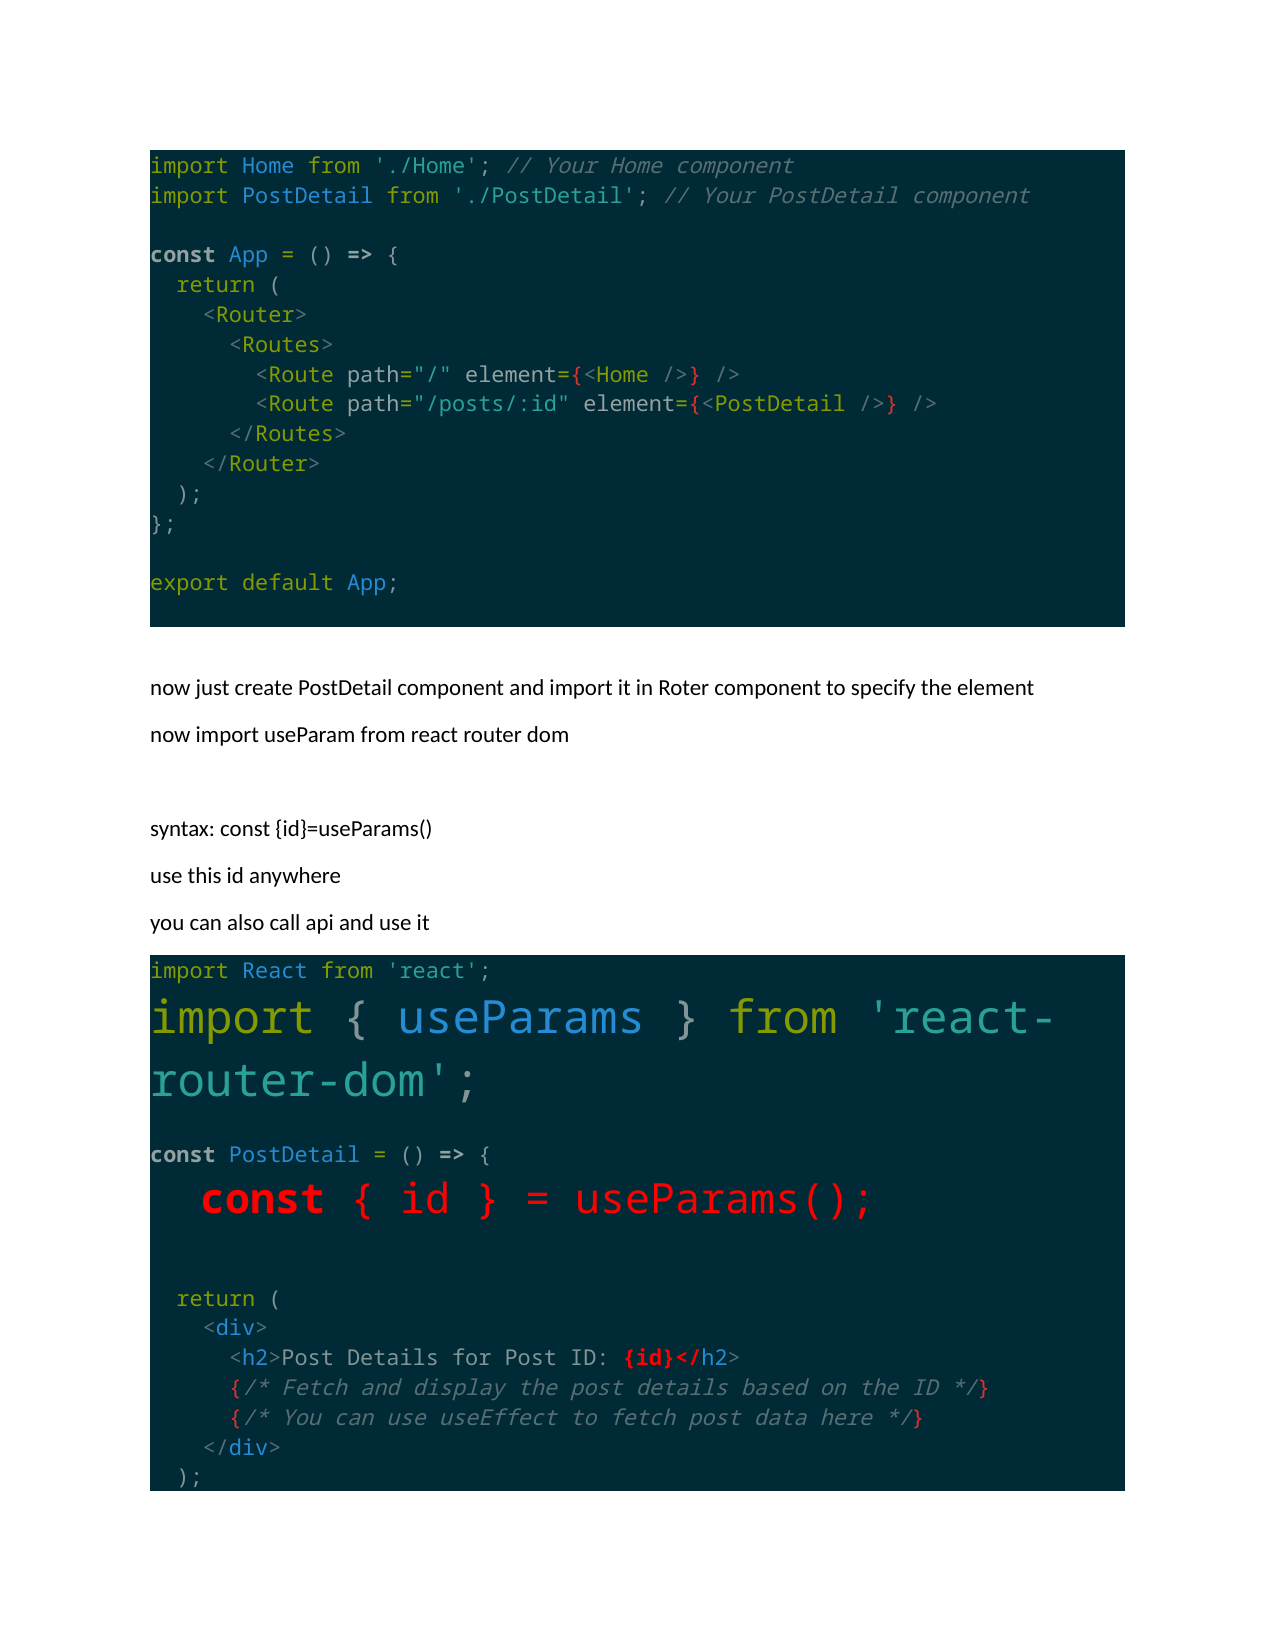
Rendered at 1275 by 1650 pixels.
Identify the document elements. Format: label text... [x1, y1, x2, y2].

text <Routes> [150, 329, 1125, 358]
text <Router> [150, 299, 1125, 329]
text import Home from './Home'; // Your Home component [150, 150, 1125, 180]
text now just create PostDetail component and import it in Roter component to specify the element [150, 673, 1125, 702]
text <Route path="/" element={<Home />} /> [150, 358, 1125, 388]
text {/* You can use useEffect to fetch post data here */} [150, 1402, 1125, 1431]
text export default App; [150, 567, 1125, 597]
text }; [150, 507, 1125, 537]
text const PostDetail = () => { [150, 1139, 1125, 1169]
text const { id } = useParams(); [150, 1169, 1125, 1226]
text syntax: const {id}=useParams() [150, 814, 1125, 842]
text return ( [150, 1282, 1125, 1312]
text <Route path="/posts/:id" element={<PostDetail />} /> [150, 388, 1125, 418]
text </div> [150, 1431, 1125, 1461]
text use this id anywhere [150, 861, 1125, 889]
text <h2>Post Details for Post ID: {id}</h2> [150, 1342, 1125, 1372]
text import React from 'react'; [150, 955, 1125, 984]
text you can also call api and use it [150, 908, 1125, 936]
text </Router> [150, 448, 1125, 478]
text now import useParam from react router dom [150, 720, 1125, 748]
text ); [150, 478, 1125, 507]
text {/* Fetch and display the post details based on the ID */} [150, 1372, 1125, 1402]
text ); [150, 1461, 1125, 1491]
text const App = () => { [150, 239, 1125, 269]
text import PostDetail from './PostDetail'; // Your PostDetail component [150, 180, 1125, 209]
text return ( [150, 269, 1125, 299]
text import { useParams } from 'react-router-dom'; [150, 984, 1125, 1109]
text </Routes> [150, 418, 1125, 448]
text <div> [150, 1312, 1125, 1342]
